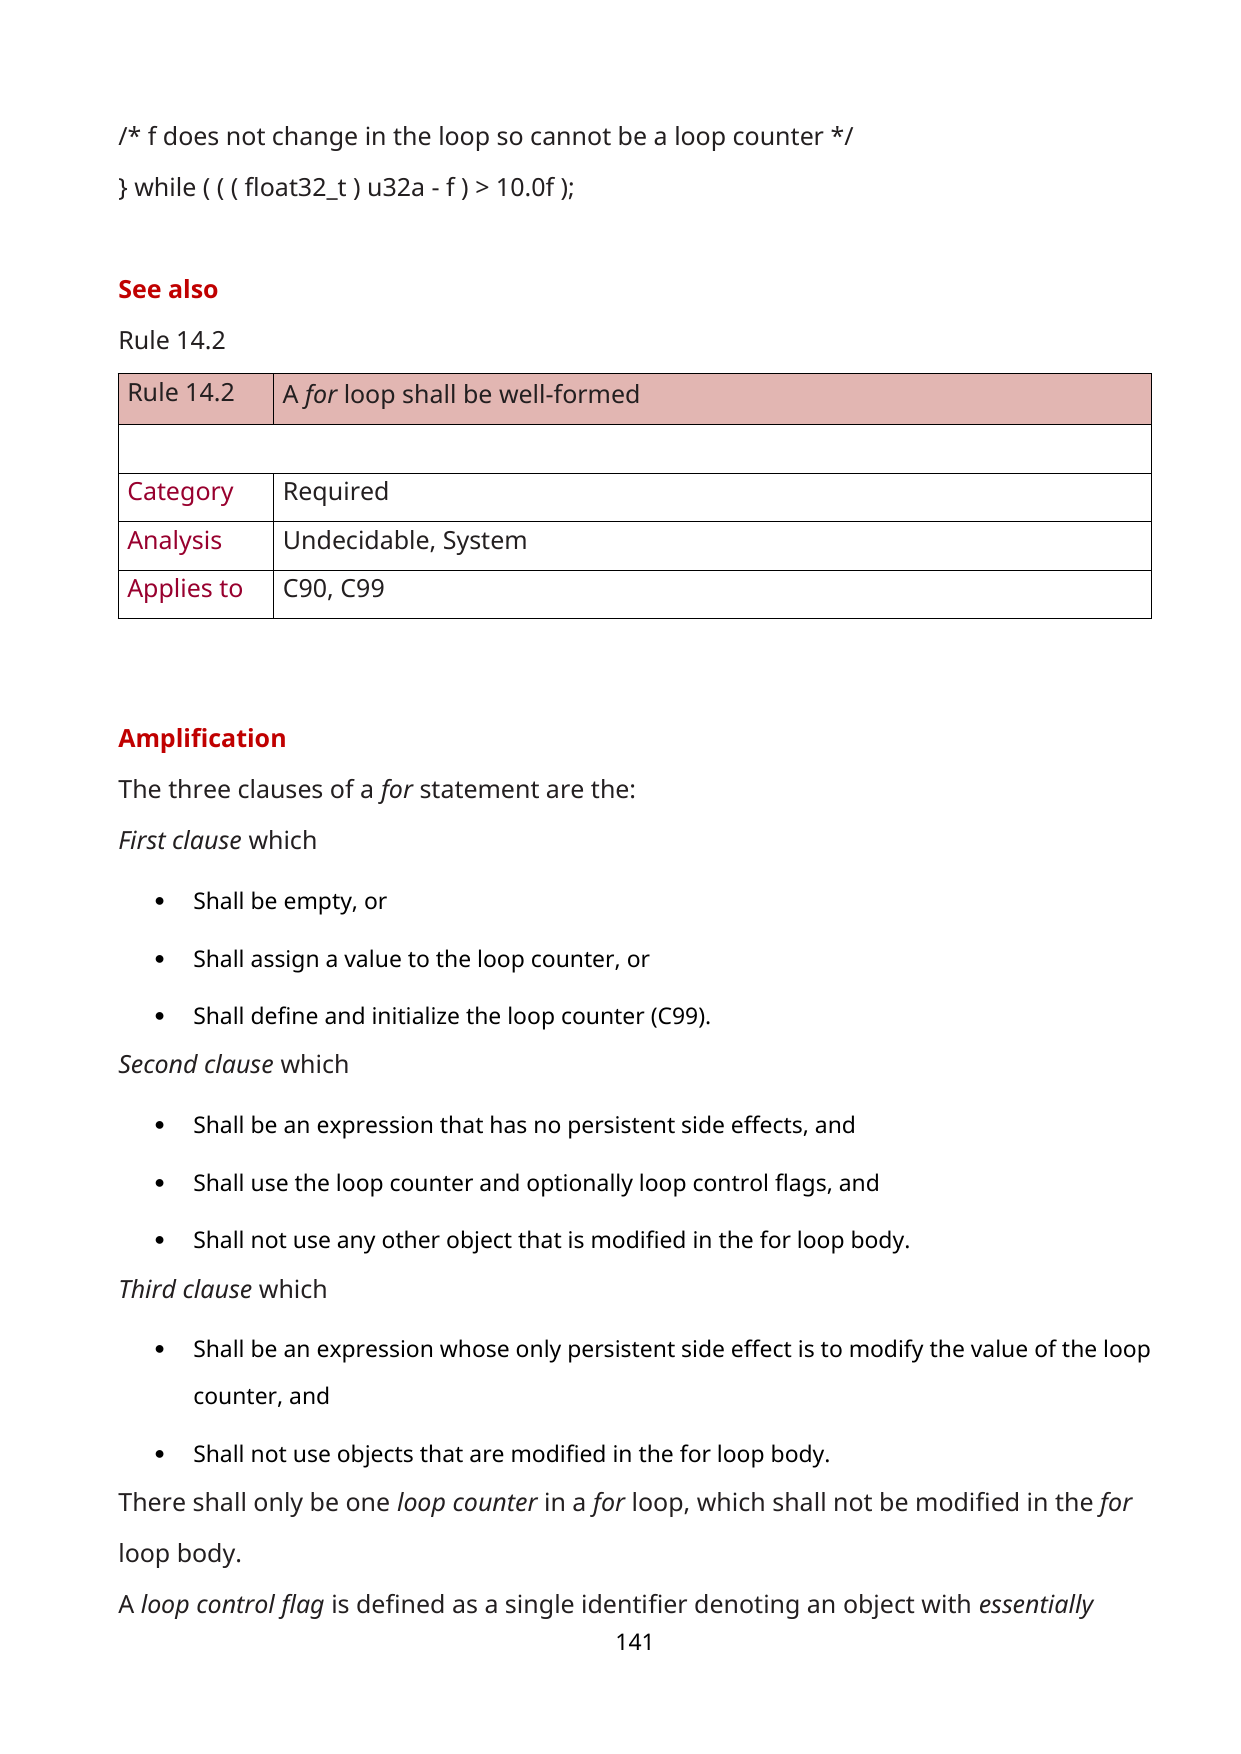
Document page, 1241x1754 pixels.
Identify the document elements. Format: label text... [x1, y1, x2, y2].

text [118, 1587, 1152, 1621]
list Shall assign a value to the loop counter, or [156, 942, 1152, 974]
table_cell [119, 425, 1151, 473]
text } while ( ( ( float32_t ) u32a - f ) > 10.0f ); [118, 169, 1152, 203]
text The three clauses of a for statement are the: [118, 772, 1152, 806]
text Amplification [118, 721, 1152, 755]
text Third clause which [118, 1271, 1152, 1305]
text Rule 14.2 [118, 322, 1152, 356]
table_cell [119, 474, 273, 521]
list Shall not use objects that are modified in the for loop body. [156, 1438, 1152, 1469]
list Shall use the loop counter and optionally loop control flags, and [156, 1167, 1152, 1198]
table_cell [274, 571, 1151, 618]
list Shall not use any other object that is modified in the for loop body. [156, 1224, 1152, 1256]
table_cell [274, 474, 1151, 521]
list Shall be empty, or [156, 885, 1152, 916]
text /* f does not change in the loop so cannot be a loop counter */ [118, 118, 1152, 152]
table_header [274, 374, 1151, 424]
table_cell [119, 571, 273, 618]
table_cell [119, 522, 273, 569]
text Second clause which [118, 1047, 1152, 1081]
list Shall define and initialize the loop counter (C99). [156, 1000, 1152, 1031]
list Shall be an expression whose only persistent side effect is to modify the value of the loop counter, and [156, 1333, 1152, 1411]
text First clause which [118, 823, 1152, 857]
text See also [118, 271, 1152, 305]
list Shall be an expression that has no persistent side effects, and [156, 1109, 1152, 1140]
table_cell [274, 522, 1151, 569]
text There shall only be one loop counter in a for loop, which shall not be modified in the for loop body. [118, 1484, 1152, 1570]
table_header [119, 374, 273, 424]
